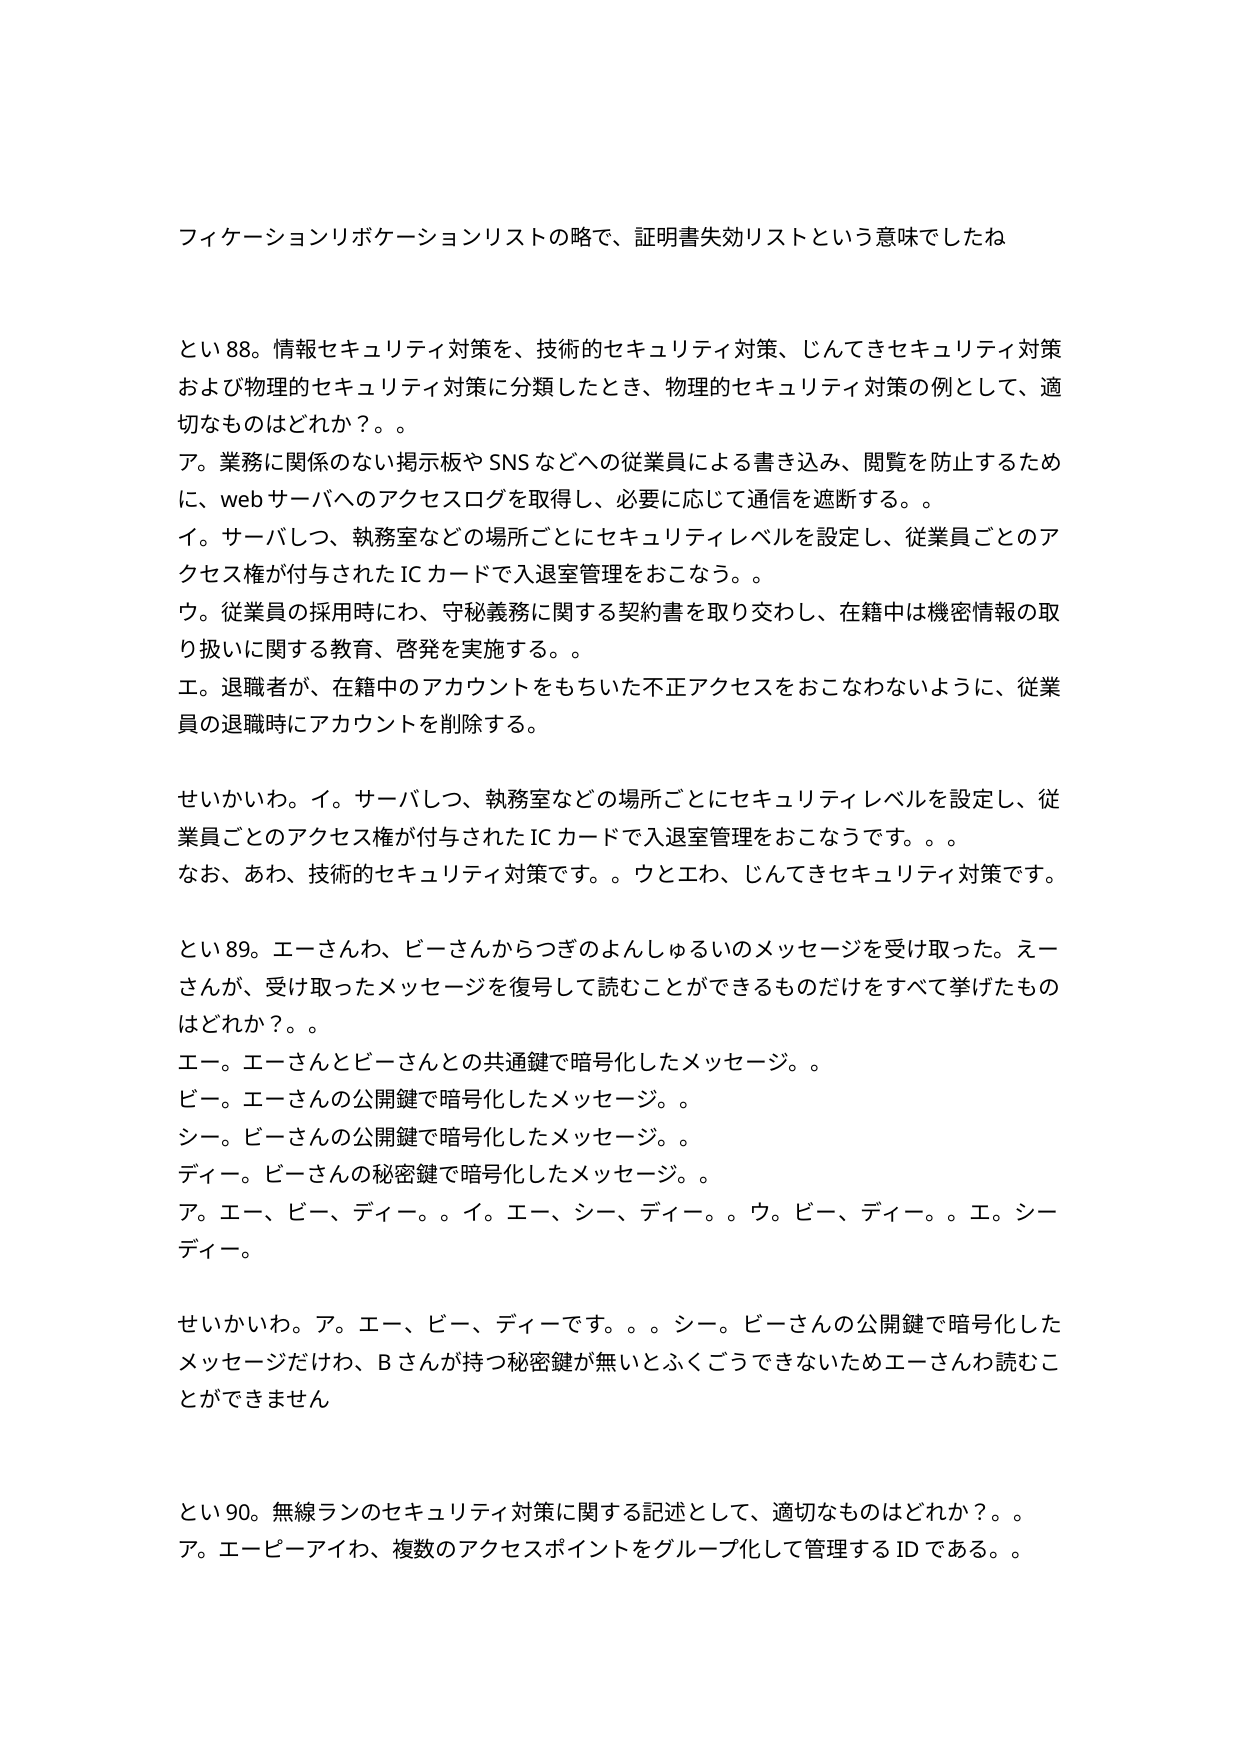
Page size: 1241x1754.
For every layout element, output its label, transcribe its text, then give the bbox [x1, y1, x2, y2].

text せいかいわ。イ。サーバしつ、執務室などの場所ごとにセキュリティレベルを設定し、従業員ごとのアクセス権が付与されたICカードで入退室管理をおこなうです。。。 [177, 779, 1063, 854]
text ア。業務に関係のない掲示板やSNSなどへの従業員による書き込み、閲覧を防止するために、webサーバへのアクセスログを取得し、必要に応じて通信を遮断する。。 [177, 442, 1063, 517]
text せいかいわ。ア。エー、ビー、ディーです。。。シー。ビーさんの公開鍵で暗号化したメッセージだけわ、Bさんが持つ秘密鍵が無いとふくごうできないためエーさんわ読むことができません [177, 1304, 1063, 1417]
text エー。エーさんとビーさんとの共通鍵で暗号化したメッセージ。。 [177, 1042, 1063, 1079]
text ア。エー、ビー、ディー。。イ。エー、シー、ディー。。ウ。ビー、ディー。。エ。シー、ディー。 [177, 1192, 1063, 1267]
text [177, 217, 1063, 254]
text シー。ビーさんの公開鍵で暗号化したメッセージ。。 [177, 1117, 1063, 1154]
text ディー。ビーさんの秘密鍵で暗号化したメッセージ。。 [177, 1154, 1063, 1192]
text ア。エーピーアイわ、複数のアクセスポイントをグループ化して管理するIDである。。 [177, 1529, 1063, 1567]
text とい89。エーさんわ、ビーさんからつぎのよんしゅるいのメッセージを受け取った。えーさんが、受け取ったメッセージを復号して読むことができるものだけをすべて挙げたものはどれか？。。 [177, 929, 1063, 1042]
text ウ。従業員の採用時にわ、守秘義務に関する契約書を取り交わし、在籍中は機密情報の取り扱いに関する教育、啓発を実施する。。 [177, 592, 1063, 667]
text とい88。情報セキュリティ対策を、技術的セキュリティ対策、じんてきセキュリティ対策および物理的セキュリティ対策に分類したとき、物理的セキュリティ対策の例として、適切なものはどれか？。。 [177, 329, 1063, 442]
text エ。退職者が、在籍中のアカウントをもちいた不正アクセスをおこなわないように、従業員の退職時にアカウントを削除する。 [177, 667, 1063, 742]
text とい90。無線ランのセキュリティ対策に関する記述として、適切なものはどれか？。。 [177, 1492, 1063, 1529]
text イ。サーバしつ、執務室などの場所ごとにセキュリティレベルを設定し、従業員ごとのアクセス権が付与されたICカードで入退室管理をおこなう。。 [177, 517, 1063, 592]
text なお、あわ、技術的セキュリティ対策です。。ウとエわ、じんてきセキュリティ対策です。 [177, 854, 1063, 892]
text ビー。エーさんの公開鍵で暗号化したメッセージ。。 [177, 1079, 1063, 1117]
